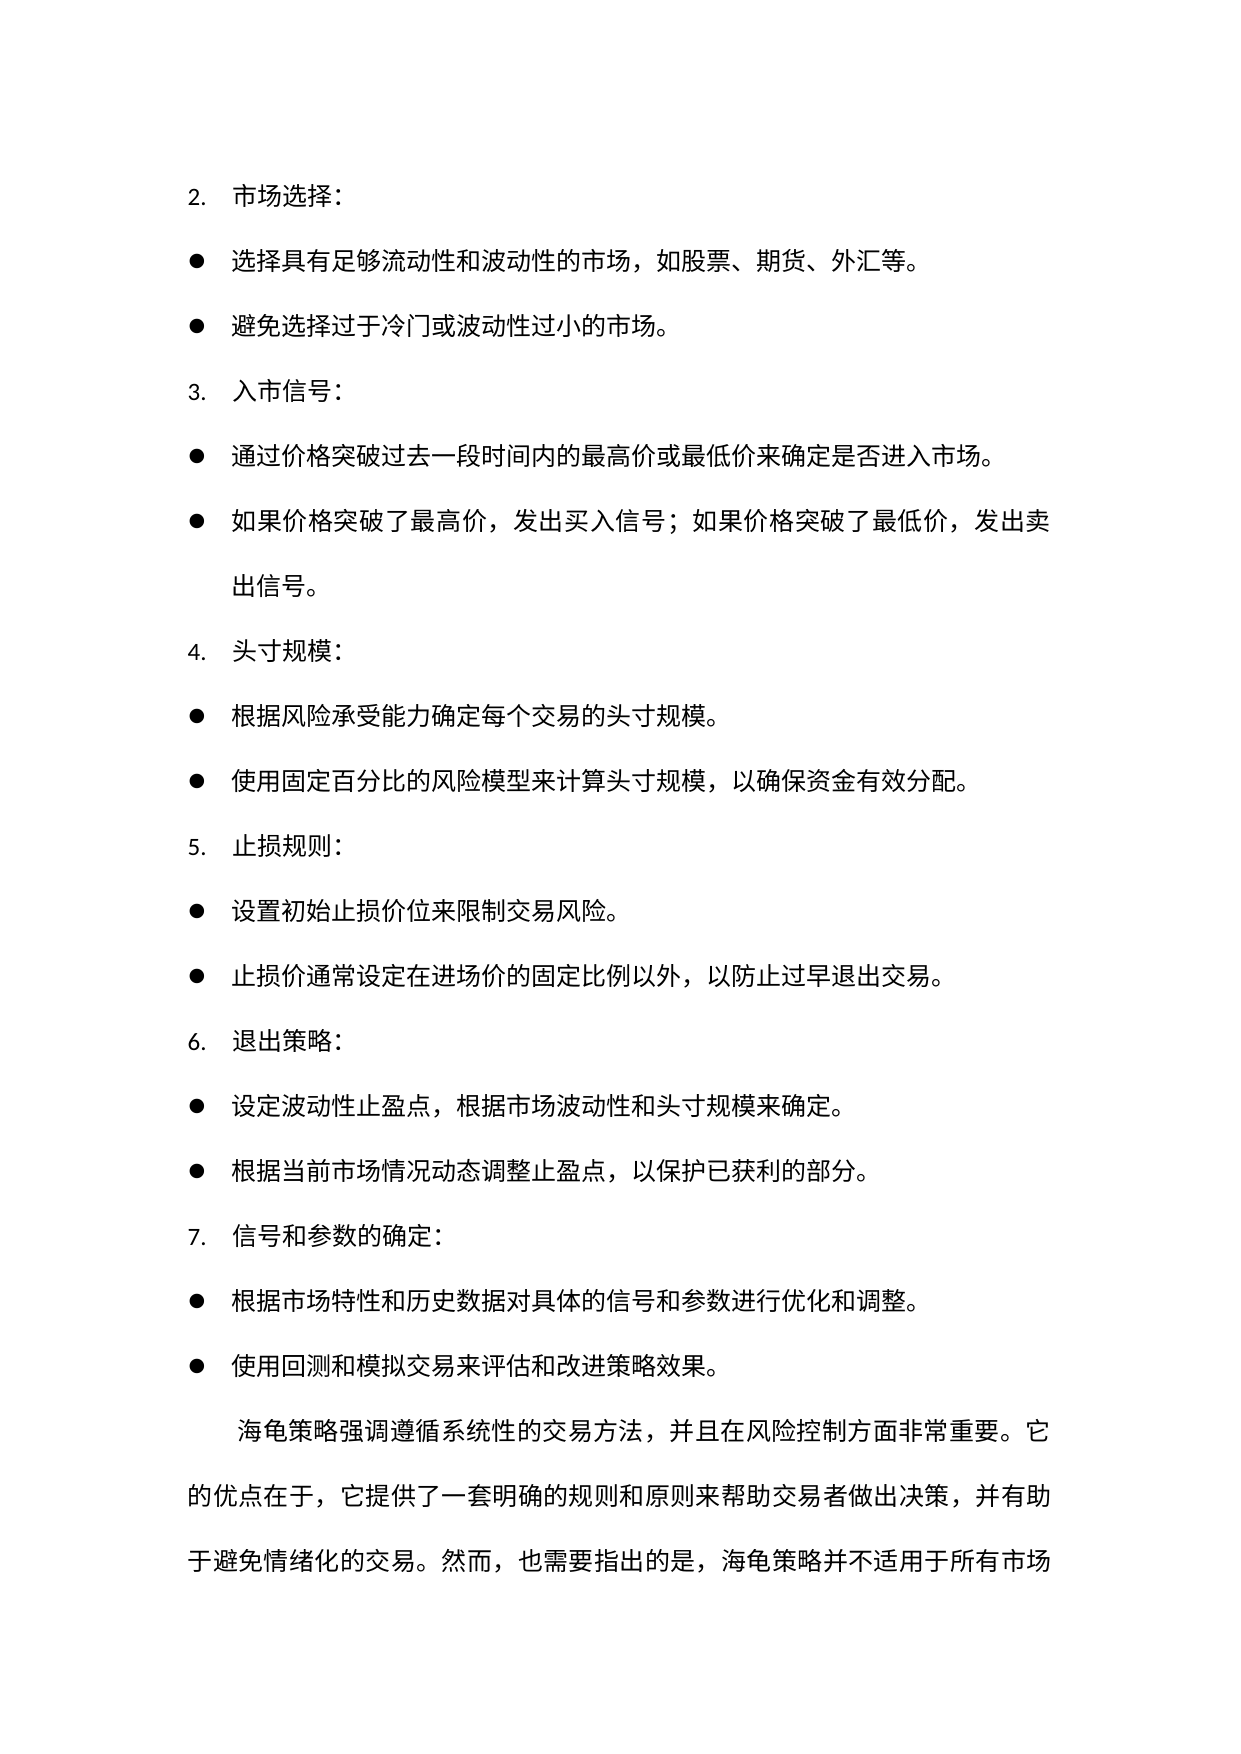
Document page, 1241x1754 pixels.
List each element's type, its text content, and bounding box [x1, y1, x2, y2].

list 使用固定百分比的风险模型来计算头寸规模，以确保资金有效分配。 [187, 747, 1053, 812]
list 根据市场特性和历史数据对具体的信号和参数进行优化和调整。 [187, 1267, 1053, 1332]
list 止损价通常设定在进场价的固定比例以外，以防止过早退出交易。 [187, 942, 1053, 1007]
list 根据当前市场情况动态调整止盈点，以保护已获利的部分。 [187, 1137, 1053, 1202]
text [187, 1397, 1053, 1592]
list 如果价格突破了最高价，发出买入信号；如果价格突破了最低价，发出卖出信号。 [187, 487, 1053, 617]
list 使用回测和模拟交易来评估和改进策略效果。 [187, 1332, 1053, 1397]
list 信号和参数的确定： [187, 1202, 1053, 1267]
list 避免选择过于冷门或波动性过小的市场。 [187, 292, 1053, 357]
list 设置初始止损价位来限制交易风险。 [187, 877, 1053, 942]
list 市场选择： [187, 162, 1053, 227]
list 设定波动性止盈点，根据市场波动性和头寸规模来确定。 [187, 1072, 1053, 1137]
list 头寸规模： [187, 617, 1053, 682]
list 根据风险承受能力确定每个交易的头寸规模。 [187, 682, 1053, 747]
list 入市信号： [187, 357, 1053, 422]
list 退出策略： [187, 1007, 1053, 1072]
list 通过价格突破过去一段时间内的最高价或最低价来确定是否进入市场。 [187, 422, 1053, 487]
list 选择具有足够流动性和波动性的市场，如股票、期货、外汇等。 [187, 227, 1053, 292]
list 止损规则： [187, 812, 1053, 877]
